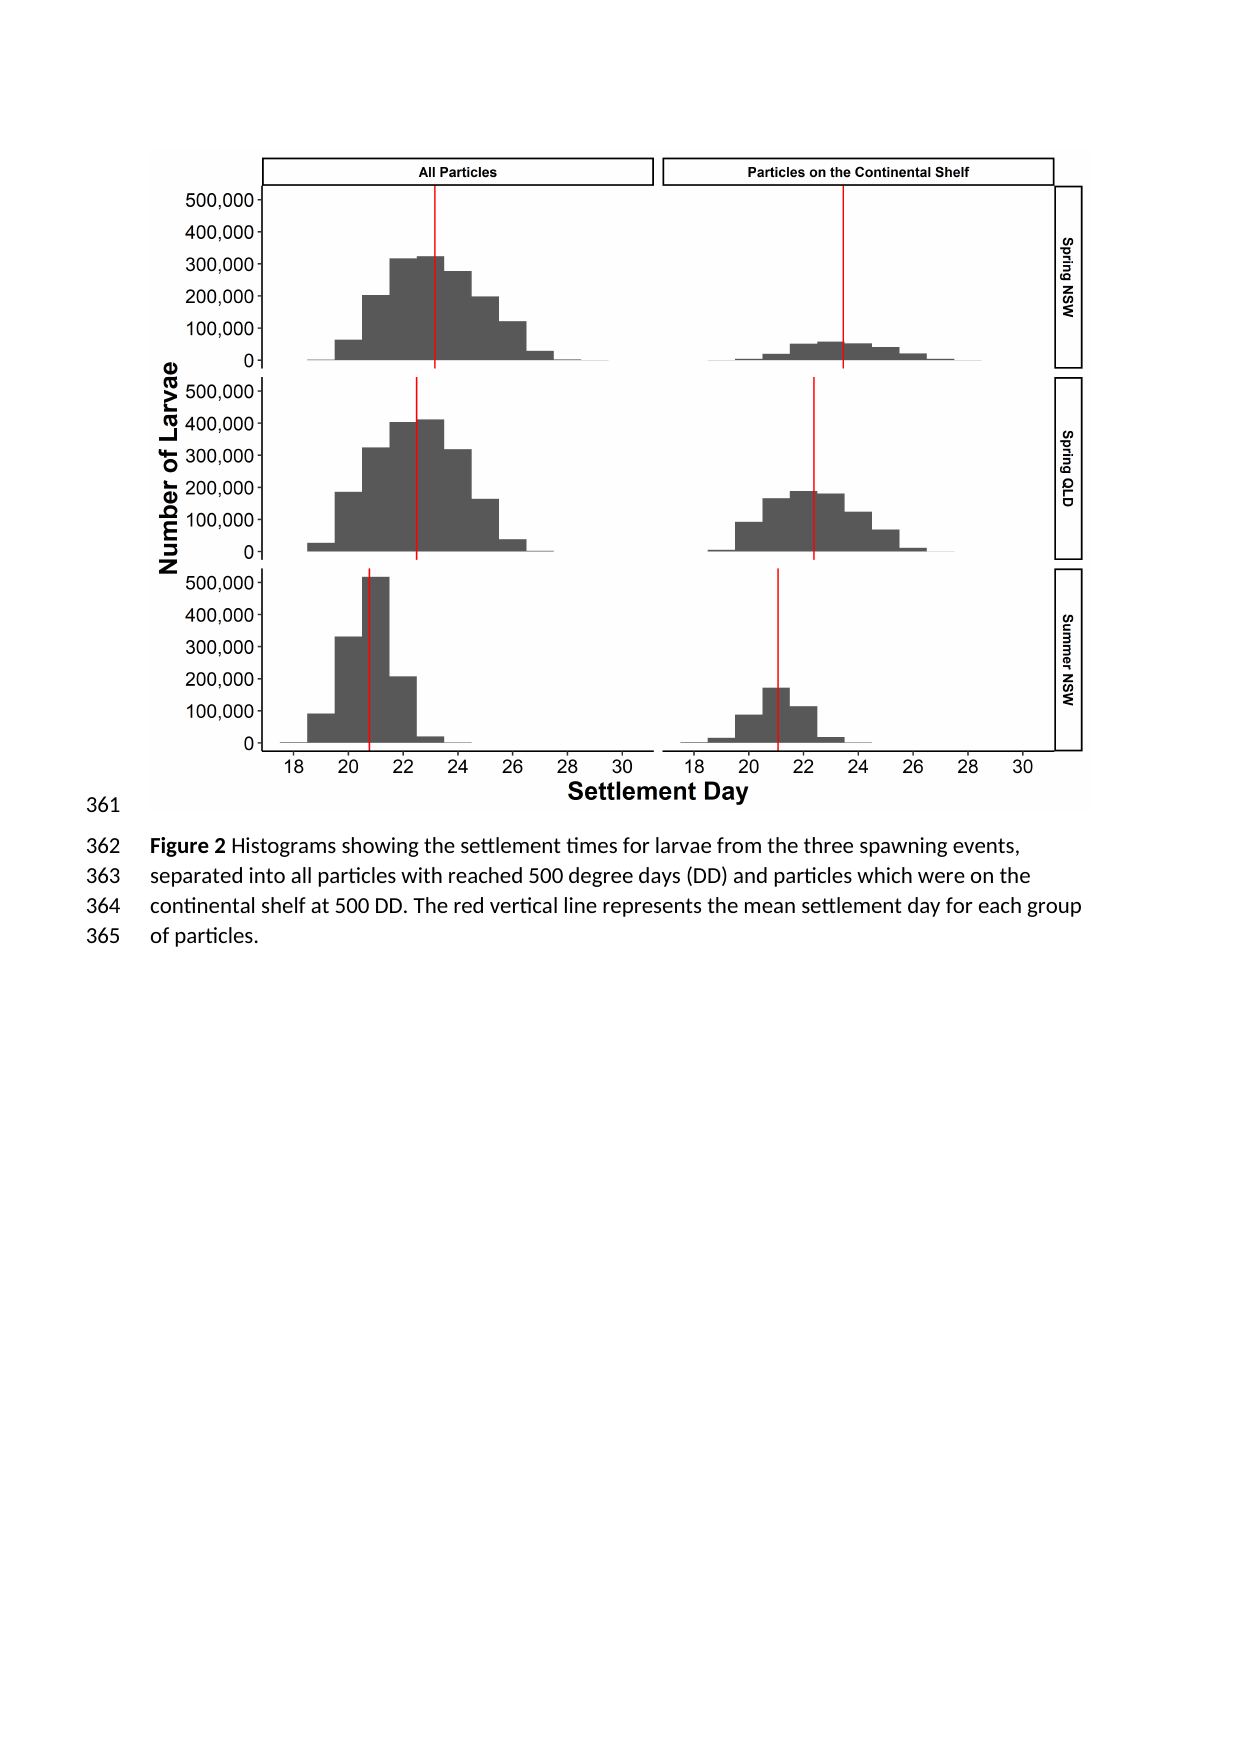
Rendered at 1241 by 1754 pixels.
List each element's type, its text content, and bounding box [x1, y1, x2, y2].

picture [150, 150, 1091, 812]
text Figure 2 Histograms showing the settlement times for larvae from the three spawning events, separated into all particles with reached 500 degree days (DD) and particles which were on the continental shelf at 500 DD. The red vertical line represents the mean settlement day for each group of particles. [150, 831, 1090, 949]
